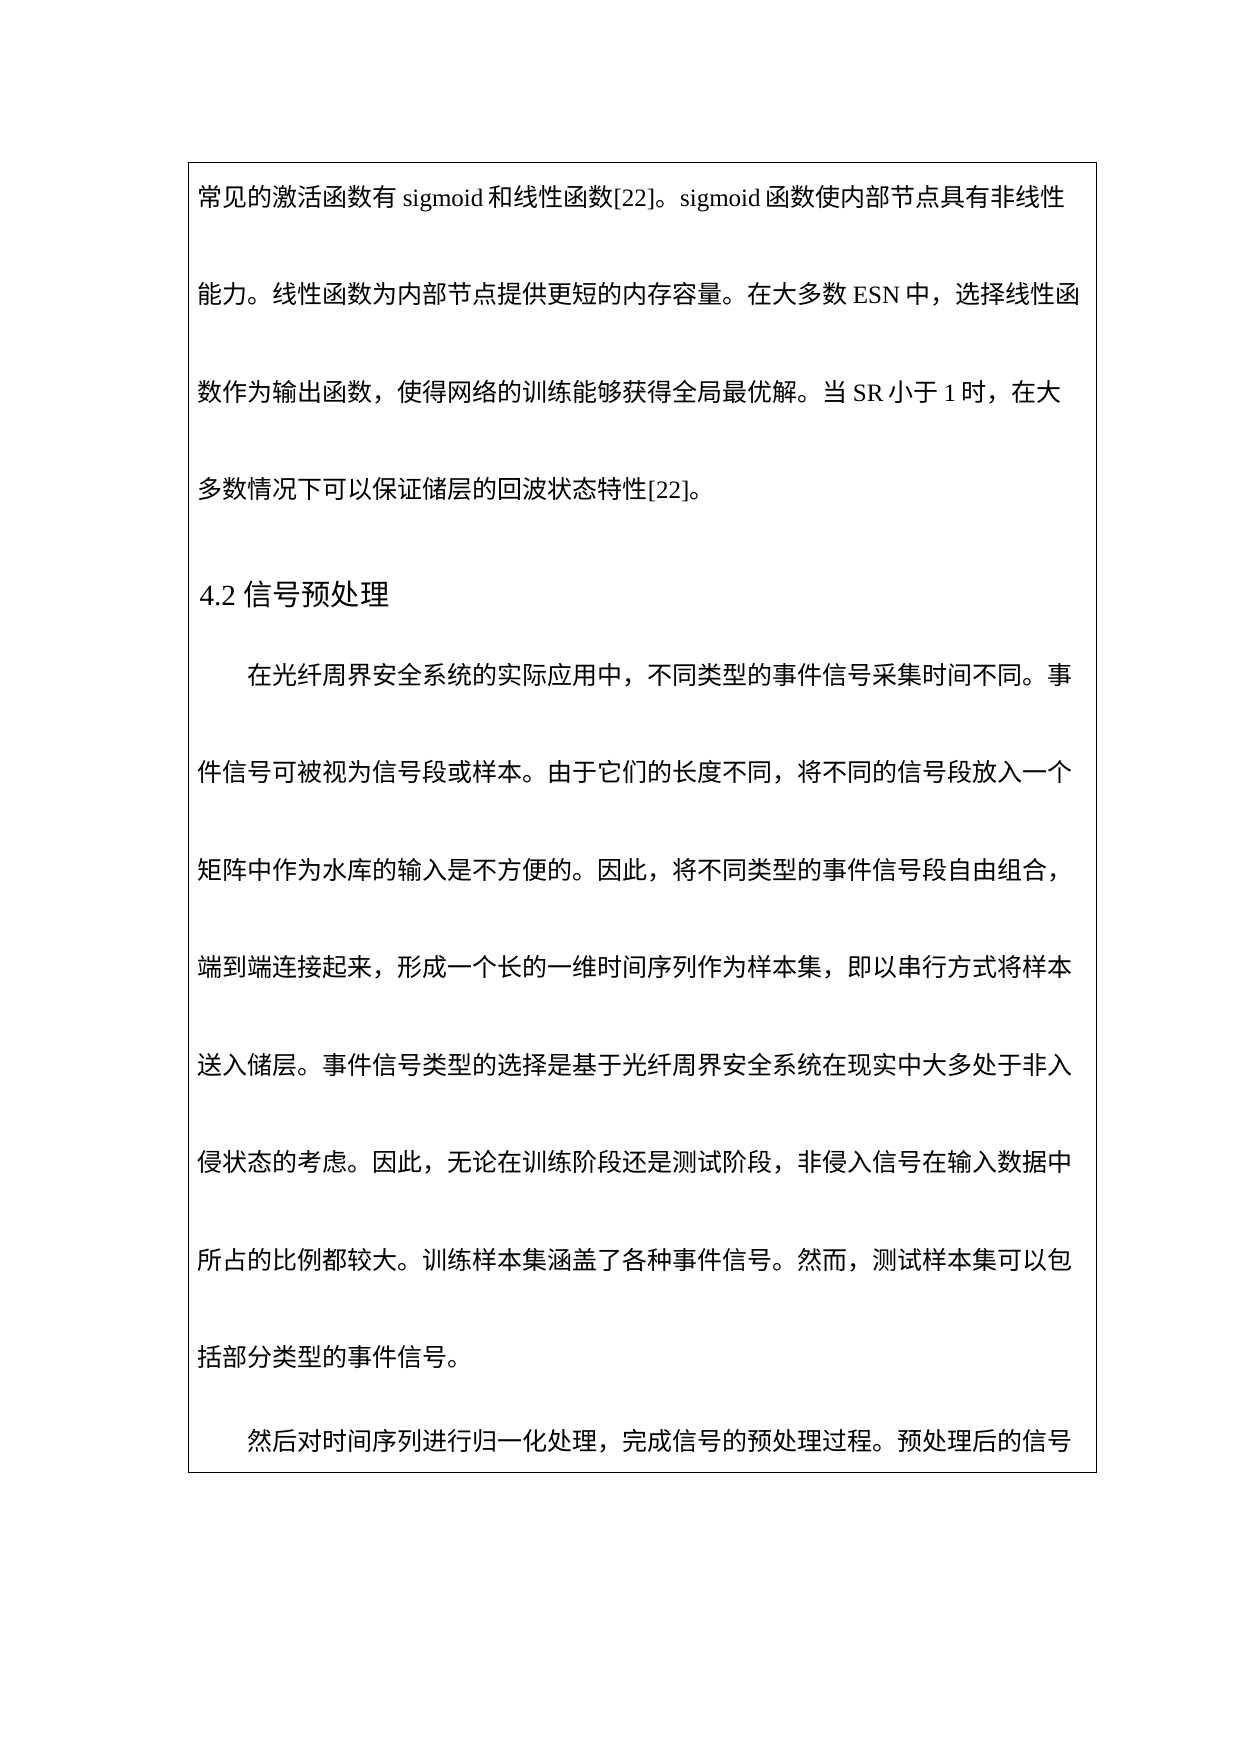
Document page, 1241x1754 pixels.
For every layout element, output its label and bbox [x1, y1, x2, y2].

table_header [189, 163, 1096, 1472]
